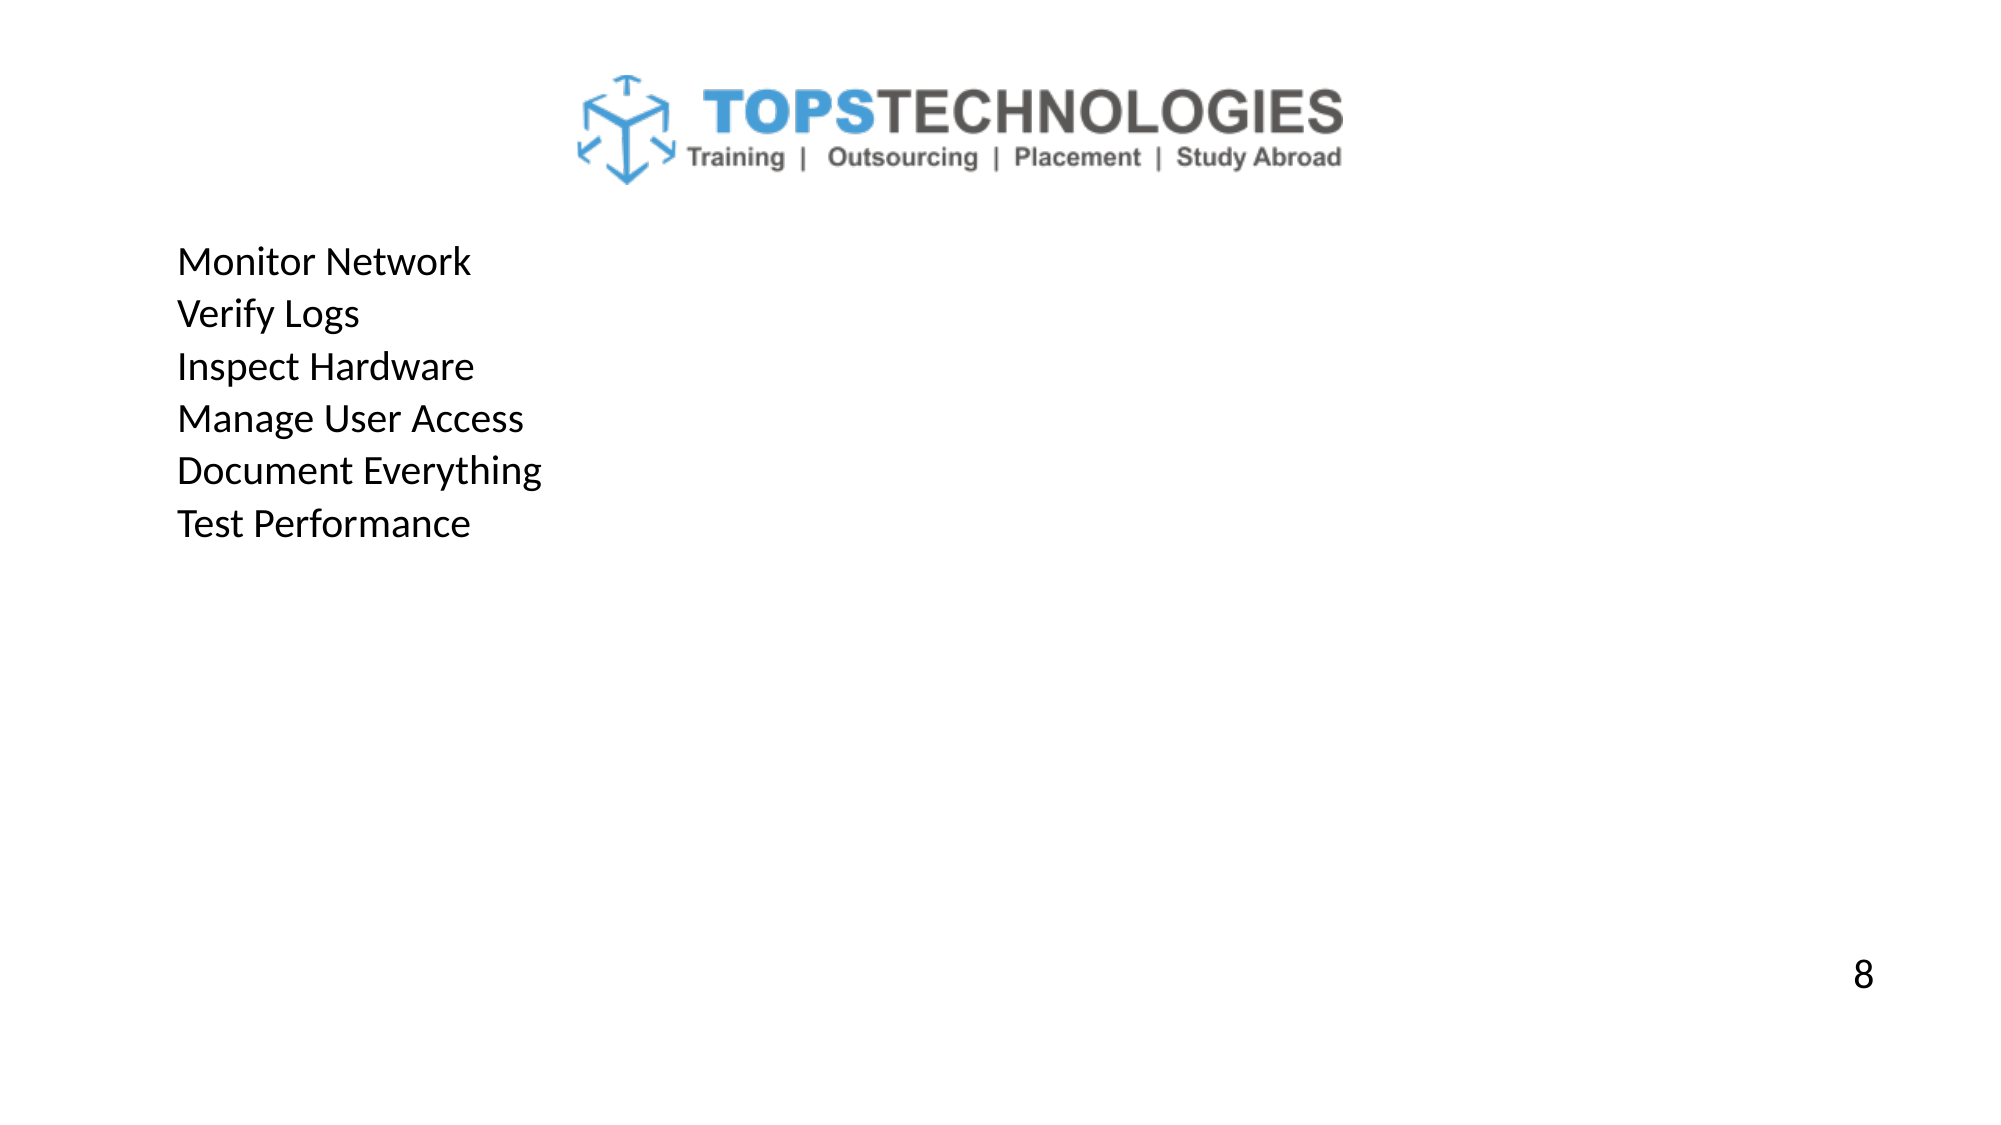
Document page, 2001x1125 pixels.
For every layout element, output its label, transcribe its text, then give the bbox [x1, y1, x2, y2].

picture [577, 75, 1343, 185]
list Manage User Access [177, 392, 1874, 443]
list Document Everything [177, 444, 1874, 495]
list Inspect Hardware [177, 340, 1874, 391]
list Test Performance [177, 497, 1874, 547]
list Verify Logs [177, 287, 1874, 338]
list Monitor Network [177, 235, 1874, 286]
